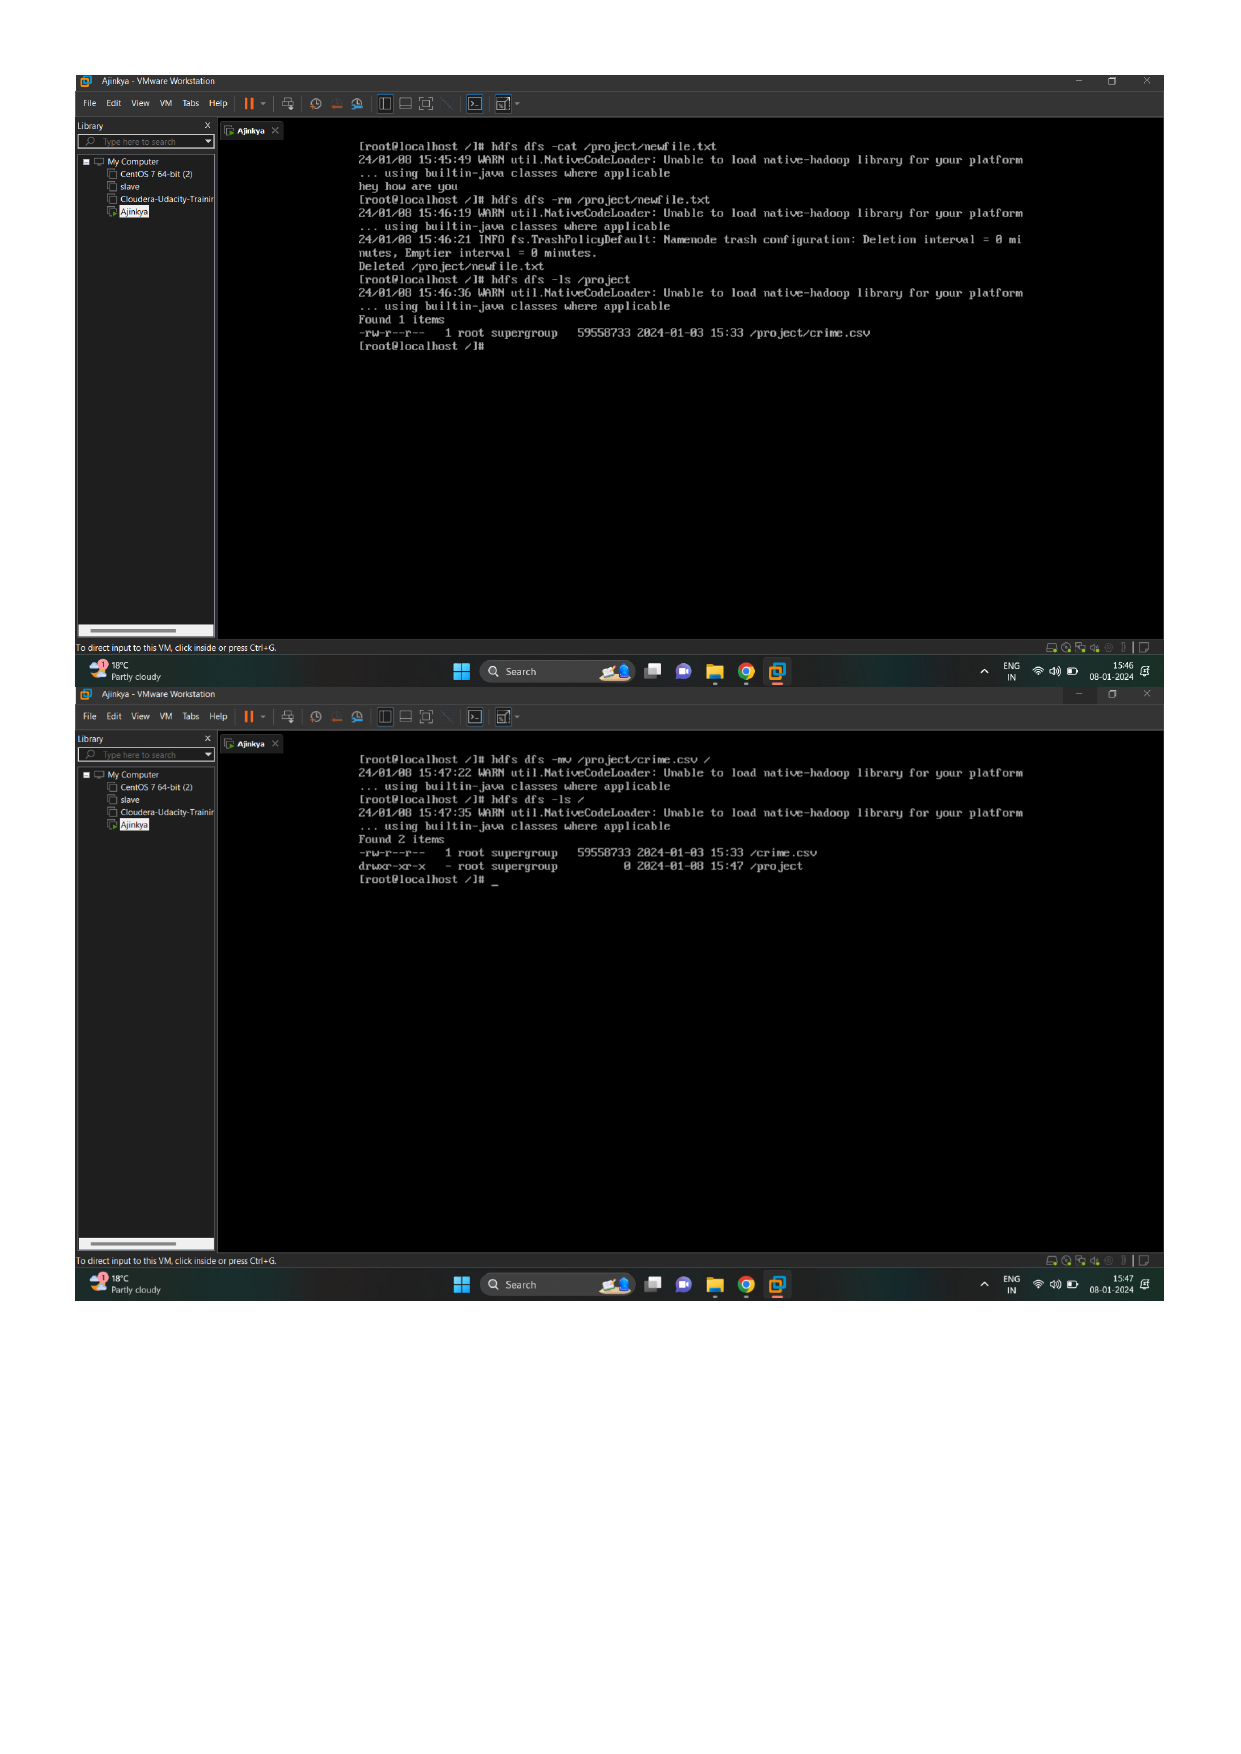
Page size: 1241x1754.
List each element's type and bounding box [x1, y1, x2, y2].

picture [75, 75, 1164, 1301]
